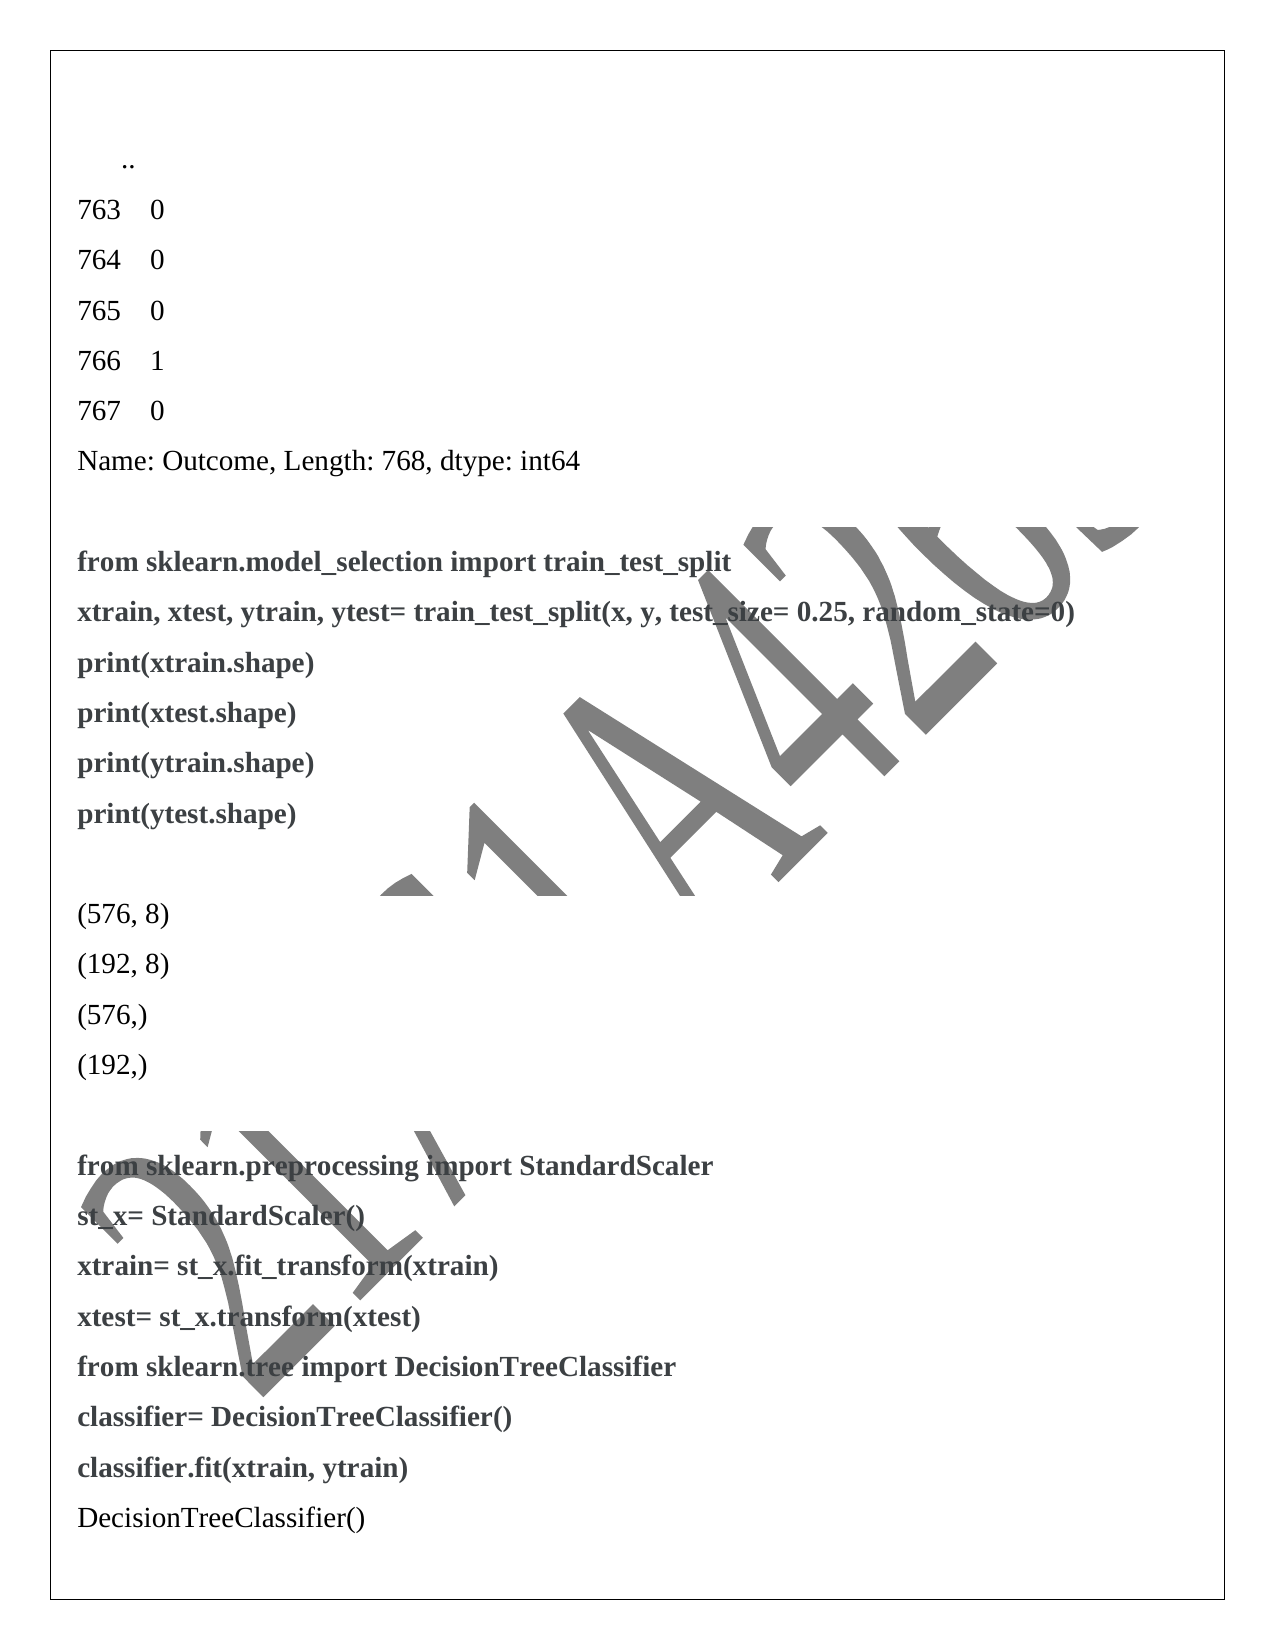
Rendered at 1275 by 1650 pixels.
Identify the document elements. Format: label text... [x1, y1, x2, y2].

text classifier= DecisionTreeClassifier() [77, 1399, 1175, 1433]
text (192,) [77, 1047, 1175, 1081]
text xtrain, xtest, ytrain, ytest= train_test_split(x, y, test_size= 0.25, random_state=0) [77, 594, 1175, 628]
text (192, 8) [77, 947, 1175, 980]
text xtest= st_x.transform(xtest) [77, 1299, 1175, 1332]
text print(ytest.shape) [77, 796, 1175, 829]
text print(xtest.shape) [77, 695, 1175, 729]
text from sklearn.tree import DecisionTreeClassifier [77, 1349, 1175, 1383]
text .. [77, 142, 1175, 175]
text (576,) [77, 997, 1175, 1031]
text DecisionTreeClassifier() [77, 1500, 1175, 1534]
text 765 0 [77, 293, 1175, 326]
text xtrain= st_x.fit_transform(xtrain) [77, 1248, 1175, 1282]
text Name: Outcome, Length: 768, dtype: int64 [77, 443, 1175, 477]
text (576, 8) [77, 896, 1175, 930]
text print(ytrain.shape) [77, 745, 1175, 779]
text print(xtrain.shape) [77, 645, 1175, 678]
text 766 1 [77, 343, 1175, 376]
text 763 0 [77, 192, 1175, 226]
text from sklearn.preprocessing import StandardScaler [77, 1148, 1175, 1181]
text 764 0 [77, 242, 1175, 276]
text st_x= StandardScaler() [77, 1198, 1175, 1232]
text from sklearn.model_selection import train_test_split [77, 544, 1175, 578]
text 767 0 [77, 393, 1175, 427]
text classifier.fit(xtrain, ytrain) [77, 1450, 1175, 1483]
